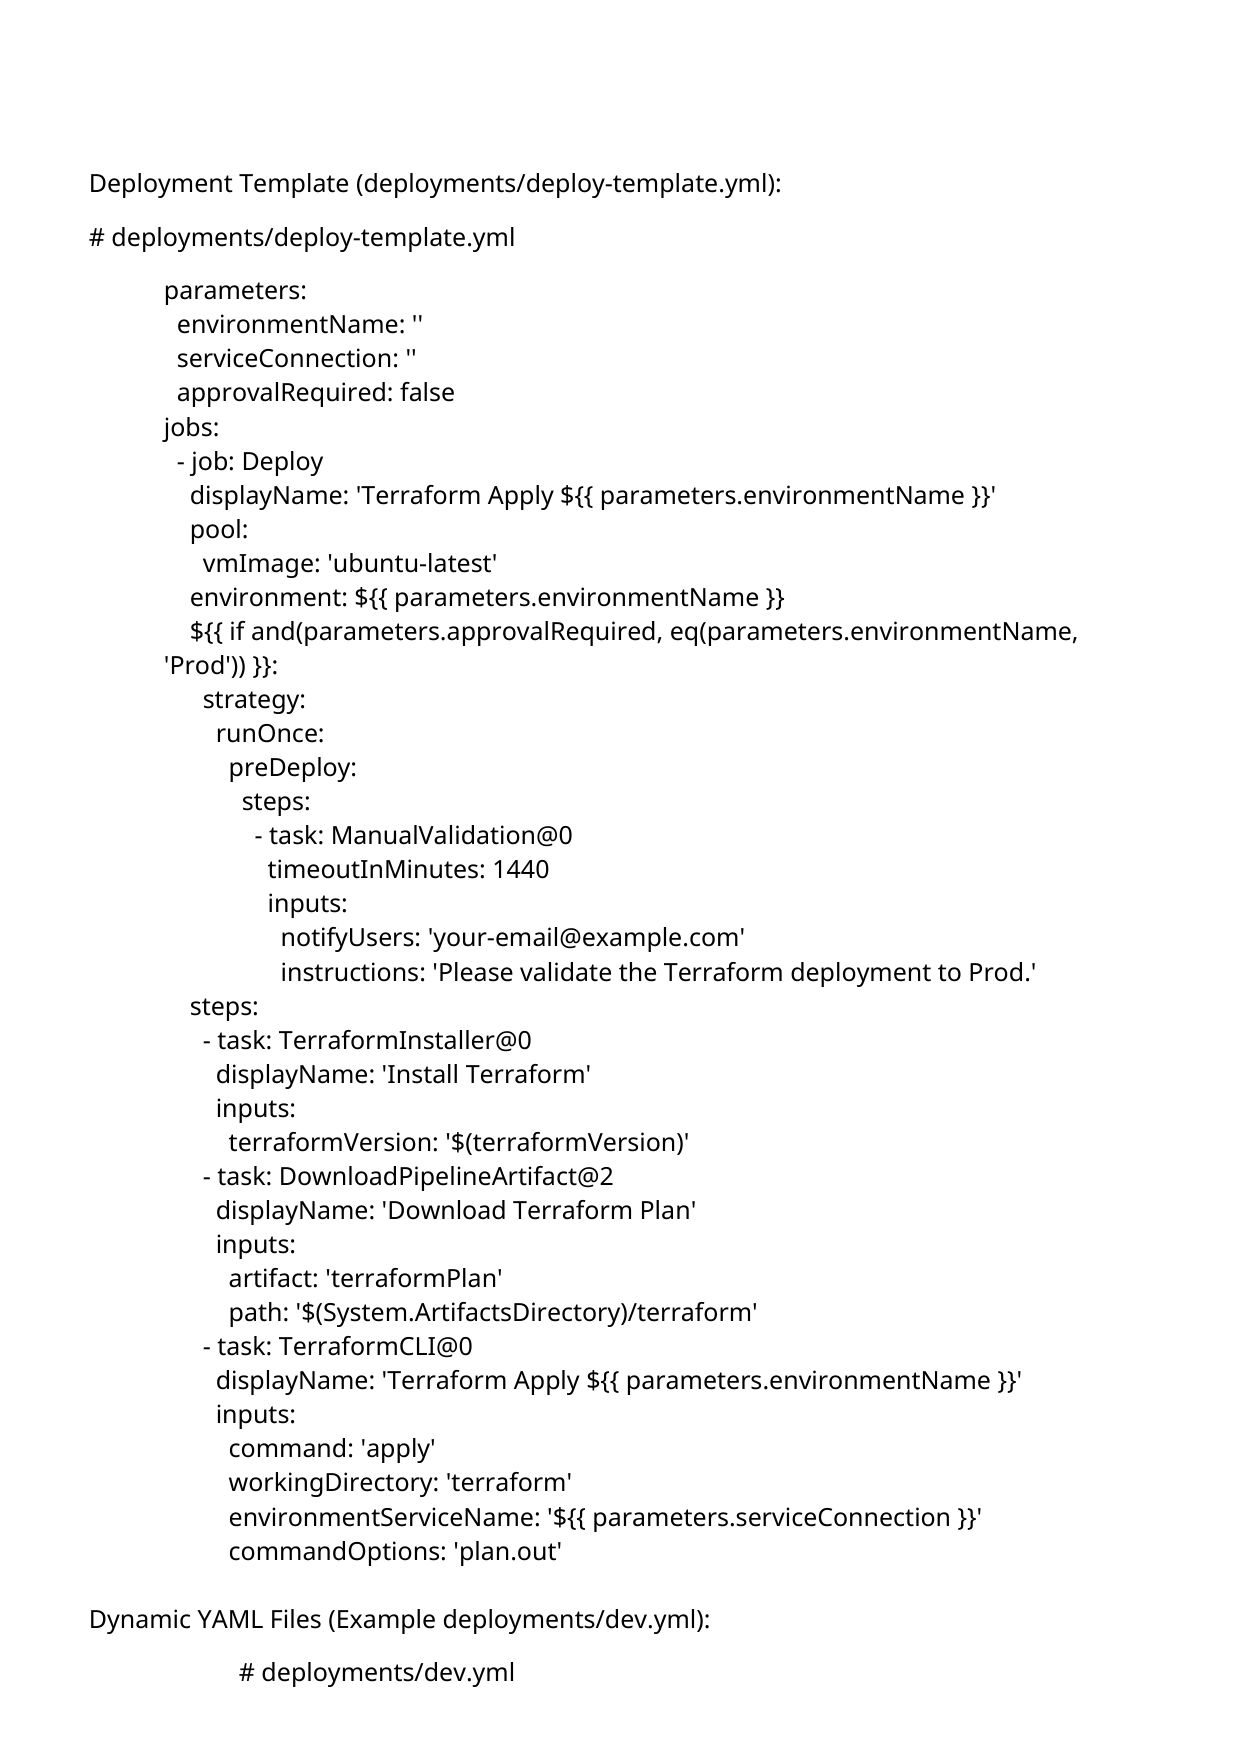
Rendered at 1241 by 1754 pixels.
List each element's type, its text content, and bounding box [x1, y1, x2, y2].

text commandOptions: 'plan.out' [164, 1533, 1137, 1567]
text workingDirectory: 'terraform' [164, 1465, 1137, 1499]
text command: 'apply' [164, 1431, 1137, 1465]
text instructions: 'Please validate the Terraform deployment to Prod.' [164, 954, 1137, 988]
text vmImage: 'ubuntu-latest' [164, 545, 1137, 579]
text - task: TerraformCLI@0 [164, 1329, 1137, 1363]
text notifyUsers: 'your-email@example.com' [164, 920, 1137, 954]
text artifact: 'terraformPlan' [164, 1261, 1137, 1295]
text environment: ${{ parameters.environmentName }} [164, 579, 1137, 613]
text runOnce: [164, 716, 1137, 750]
text displayName: 'Terraform Apply ${{ parameters.environmentName }}' [164, 477, 1137, 511]
text - task: TerraformInstaller@0 [164, 1022, 1137, 1056]
text strategy: [164, 682, 1137, 716]
text environmentName: '' [164, 307, 1137, 341]
text displayName: 'Install Terraform' [164, 1056, 1137, 1090]
text steps: [164, 784, 1137, 818]
text preDeploy: [164, 750, 1137, 784]
text inputs: [164, 1227, 1137, 1261]
text - task: ManualValidation@0 [164, 818, 1137, 852]
text environmentServiceName: '${{ parameters.serviceConnection }}' [164, 1499, 1137, 1533]
text - job: Deploy [164, 443, 1137, 477]
text - task: DownloadPipelineArtifact@2 [164, 1158, 1137, 1193]
text inputs: [164, 1090, 1137, 1124]
text ${{ if and(parameters.approvalRequired, eq(parameters.environmentName, 'Prod')) }}: [164, 613, 1137, 682]
text terraformVersion: '$(terraformVersion)' [164, 1124, 1137, 1158]
text inputs: [164, 886, 1137, 920]
text serviceConnection: '' [164, 341, 1137, 375]
text inputs: [164, 1397, 1137, 1431]
text # deployments/dev.yml [239, 1655, 1137, 1689]
text # deployments/deploy-template.yml [89, 219, 1137, 253]
text parameters: [164, 273, 1137, 307]
text displayName: 'Download Terraform Plan' [164, 1193, 1137, 1227]
text jobs: [164, 409, 1137, 443]
text Dynamic YAML Files (Example deployments/dev.yml): [89, 1601, 1137, 1635]
text approvalRequired: false [164, 375, 1137, 409]
text timeoutInMinutes: 1440 [164, 852, 1137, 886]
text Deployment Template (deployments/deploy-template.yml): [89, 166, 1137, 200]
text displayName: 'Terraform Apply ${{ parameters.environmentName }}' [164, 1363, 1137, 1397]
text pool: [164, 511, 1137, 545]
text steps: [164, 988, 1137, 1022]
text path: '$(System.ArtifactsDirectory)/terraform' [164, 1295, 1137, 1329]
